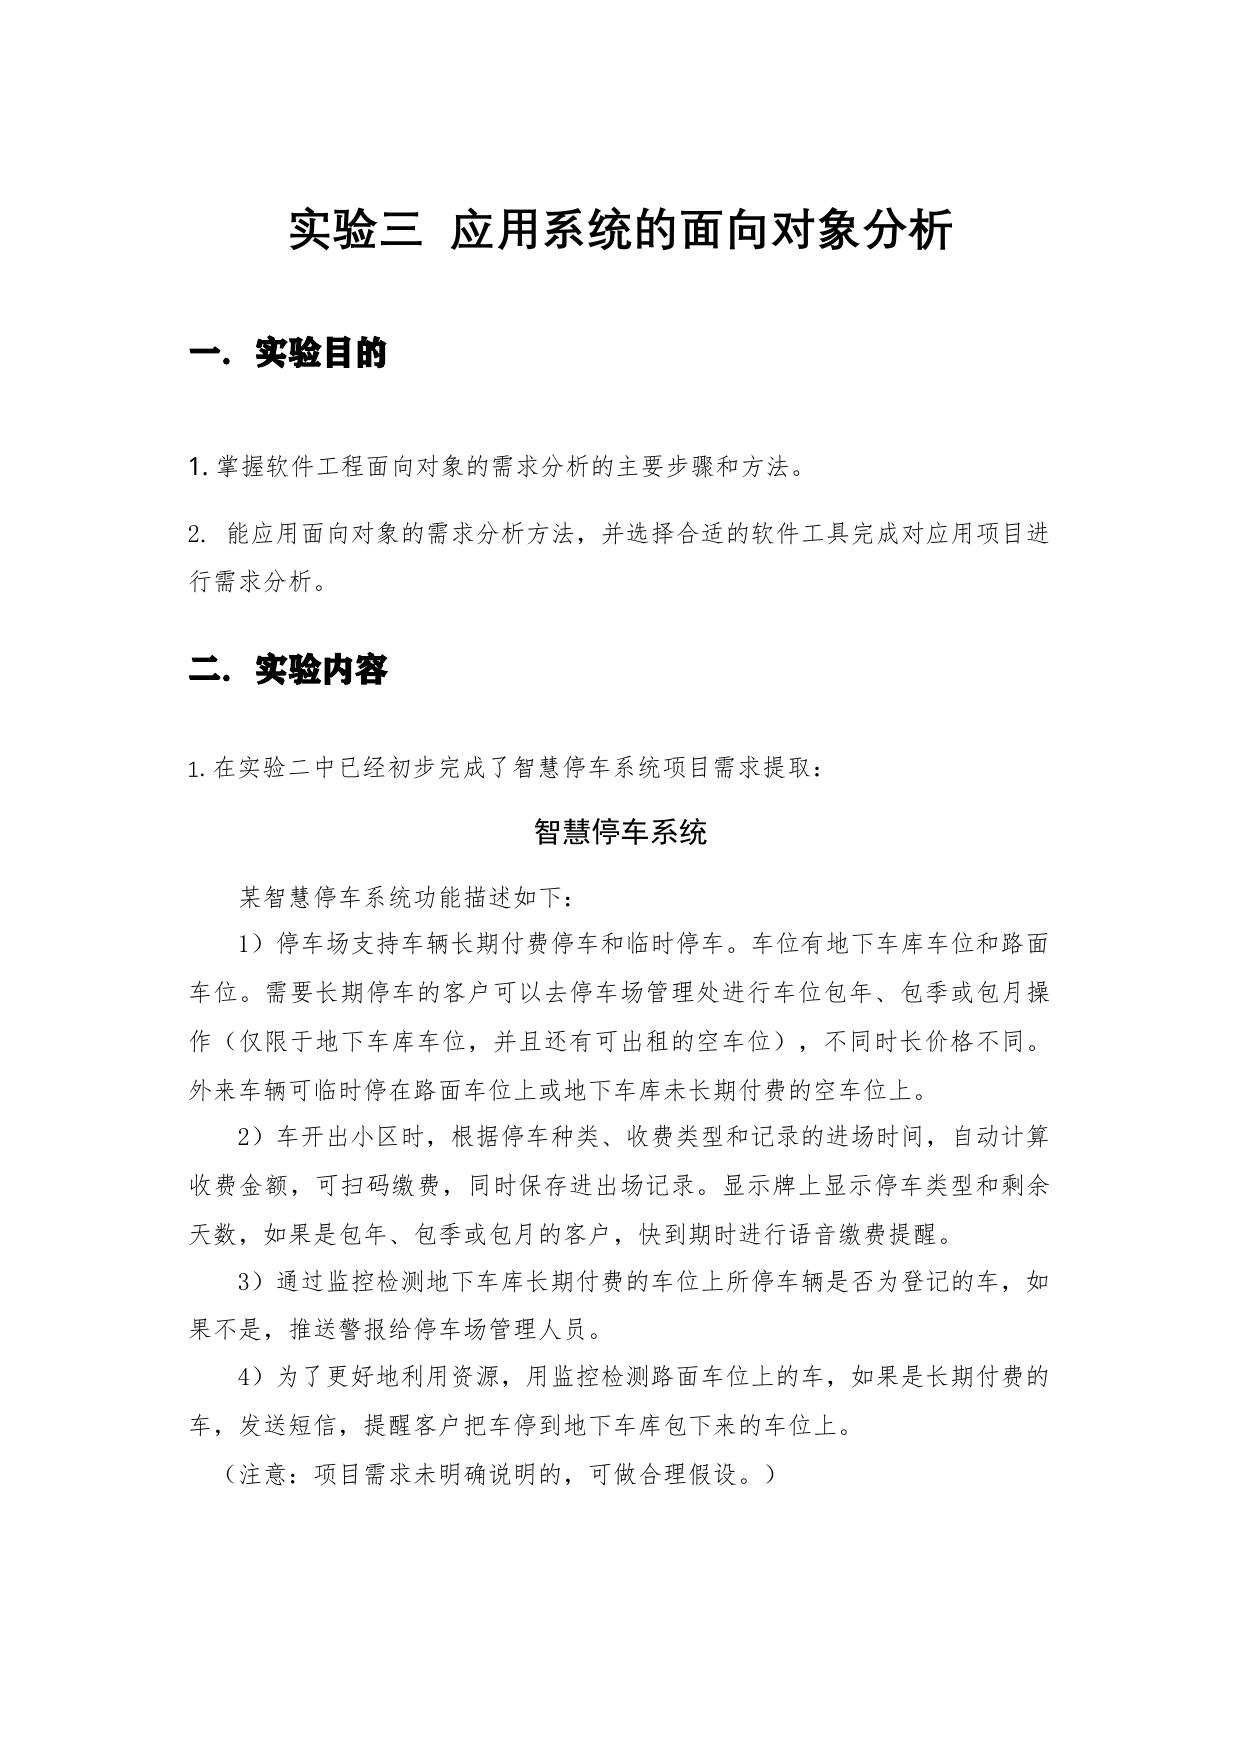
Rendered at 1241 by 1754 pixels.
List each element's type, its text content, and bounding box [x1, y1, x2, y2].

text 1. 掌握软件工程面向对象的需求分析的主要步骤和方法。 [187, 433, 1053, 498]
text 3）通过监控检测地下车库长期付费的车位上所停车辆是否为登记的车，如果不是，推送警报给停车场管理人员。 [187, 1263, 1053, 1344]
text 1.在实验二中已经初步完成了智慧停车系统项目需求提取： [187, 750, 1053, 782]
text 智慧停车系统 [187, 797, 1053, 862]
subtitle 二．实验内容 [187, 638, 1053, 703]
text 2）车开出小区时，根据停车种类、收费类型和记录的进场时间，自动计算收费金额，可扫码缴费，同时保存进出场记录。显示牌上显示停车类型和剩余天数，如果是包年、包季或包月的客户，快到期时进行语音缴费提醒。 [187, 1119, 1053, 1249]
text 1）停车场支持车辆长期付费停车和临时停车。车位有地下车库车位和路面车位。需要长期停车的客户可以去停车场管理处进行车位包年、包季或包月操作（仅限于地下车库车位，并且还有可出租的空车位），不同时长价格不同。外来车辆可临时停在路面车位上或地下车库未长期付费的空车位上。 [187, 926, 1053, 1104]
text 4）为了更好地利用资源，用监控检测路面车位上的车，如果是长期付费的车，发送短信，提醒客户把车停到地下车库包下来的车位上。 （注意：项目需求未明确说明的，可做合理假设。） [187, 1359, 1053, 1537]
text 某智慧停车系统功能描述如下： [187, 879, 1053, 912]
subtitle 实验三 应用系统的面向对象分析 [187, 197, 1053, 262]
subtitle 一．实验目的 [187, 321, 1053, 386]
text 2. 能应用面向对象的需求分析方法，并选择合适的软件工具完成对应用项目进行需求分析。 [187, 515, 1053, 596]
